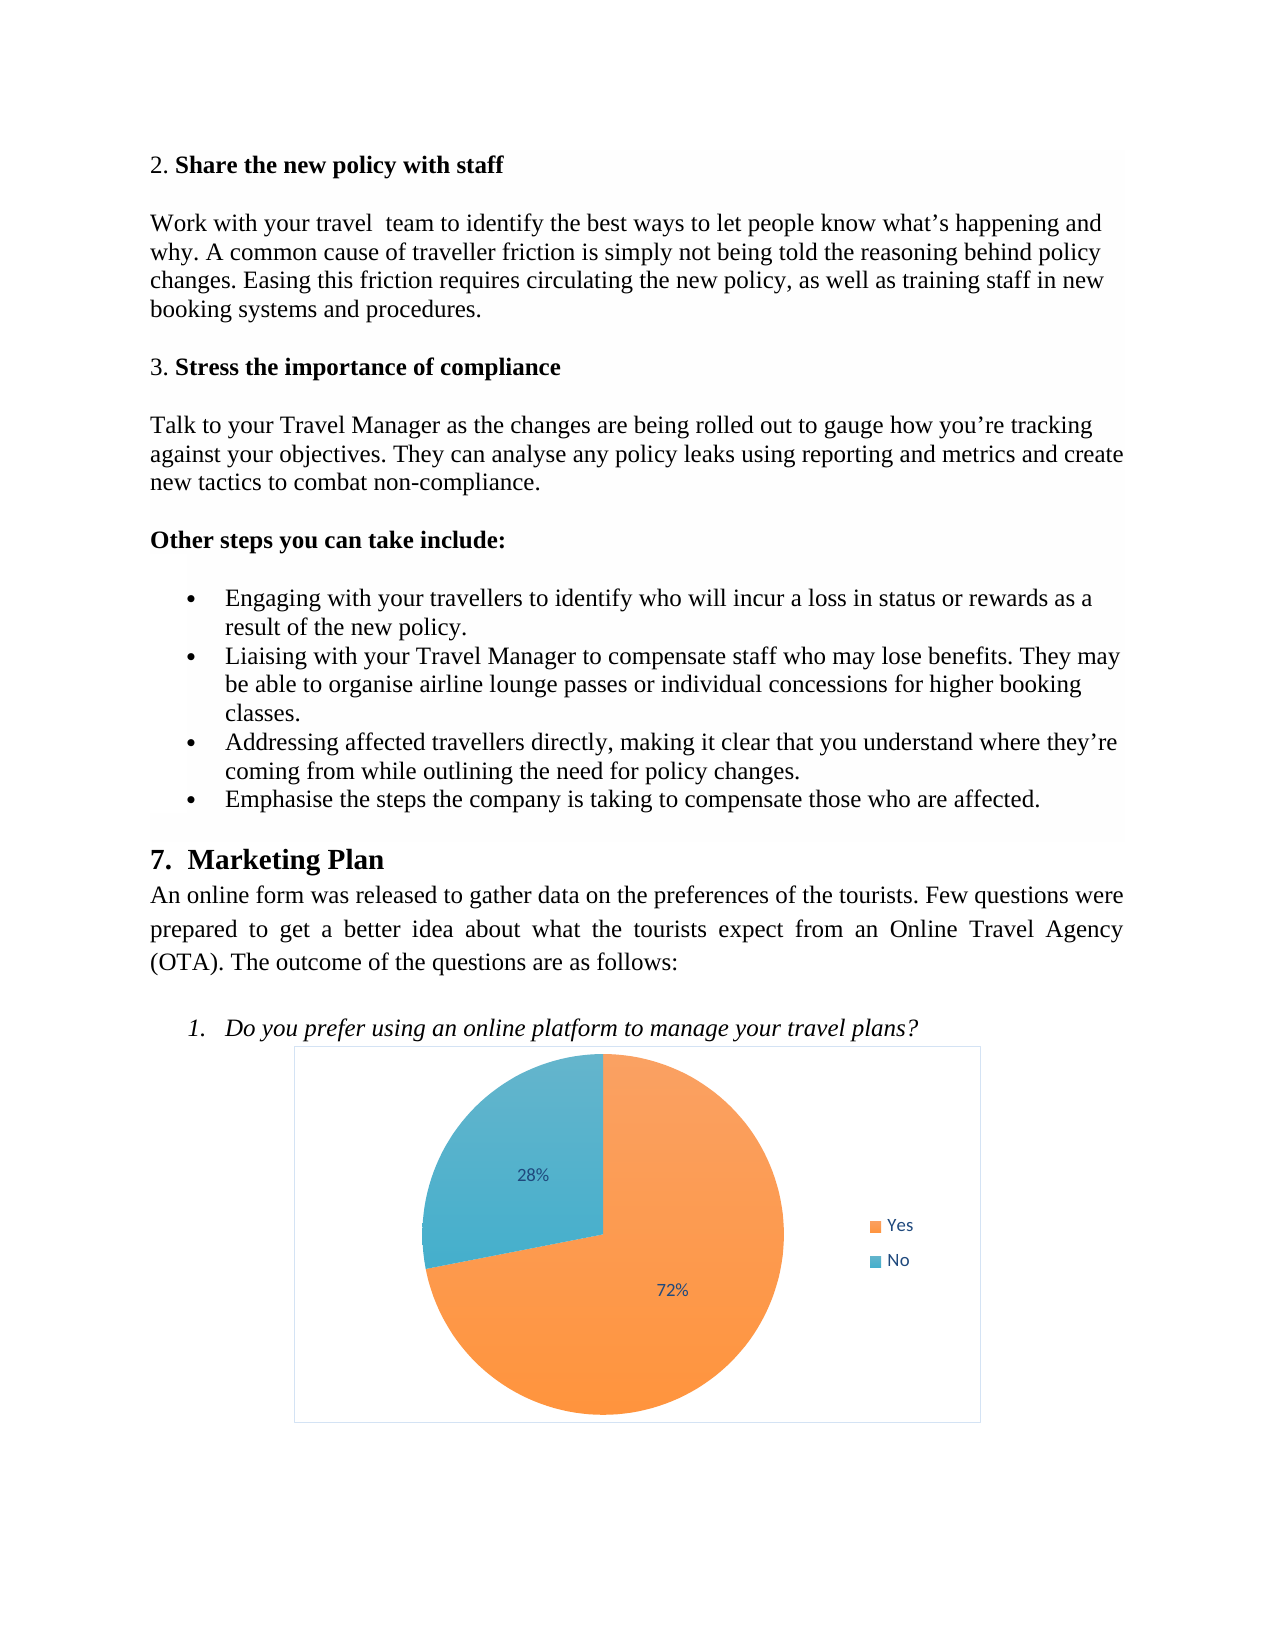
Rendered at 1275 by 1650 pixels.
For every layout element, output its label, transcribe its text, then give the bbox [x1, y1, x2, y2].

text 2. Share the new policy with staff [150, 150, 1125, 179]
list Emphasise the steps the company is taking to compensate those who are affected. [187, 784, 1125, 813]
list Engaging with your travellers to identify who will incur a loss in status or rewards as a result of the new policy. [187, 583, 1125, 641]
list Do you prefer using an online platform to manage your travel plans? [187, 1013, 1125, 1041]
text An online form was released to gather data on the preferences of the tourists. Few questions were prepared to get a better idea about what the tourists expect from an Online Travel Agency (OTA). The outcome of the questions are as follows: [150, 881, 1125, 975]
text Talk to your Travel Manager as the changes are being rolled out to gauge how you’re tracking against your objectives. They can analyse any policy leaks using reporting and metrics and create new tactics to combat non-compliance. [150, 410, 1125, 496]
text Work with your travel team to identify the best ways to let people know what’s happening and why. A common cause of traveller friction is simply not being told the reasoning behind policy changes. Easing this friction requires circulating the new policy, as well as training staff in new booking systems and procedures. [150, 208, 1125, 323]
text 3. Stress the importance of compliance [150, 352, 1125, 381]
list Marketing Plan [150, 842, 1125, 876]
list Liaising with your Travel Manager to compensate staff who may lose benefits. They may be able to organise airline lounge passes or individual concessions for higher booking classes. [187, 641, 1125, 727]
list Addressing affected travellers directly, making it clear that you understand where they’re coming from while outlining the need for policy changes. [187, 727, 1125, 784]
text Other steps you can take include: [150, 525, 1125, 554]
